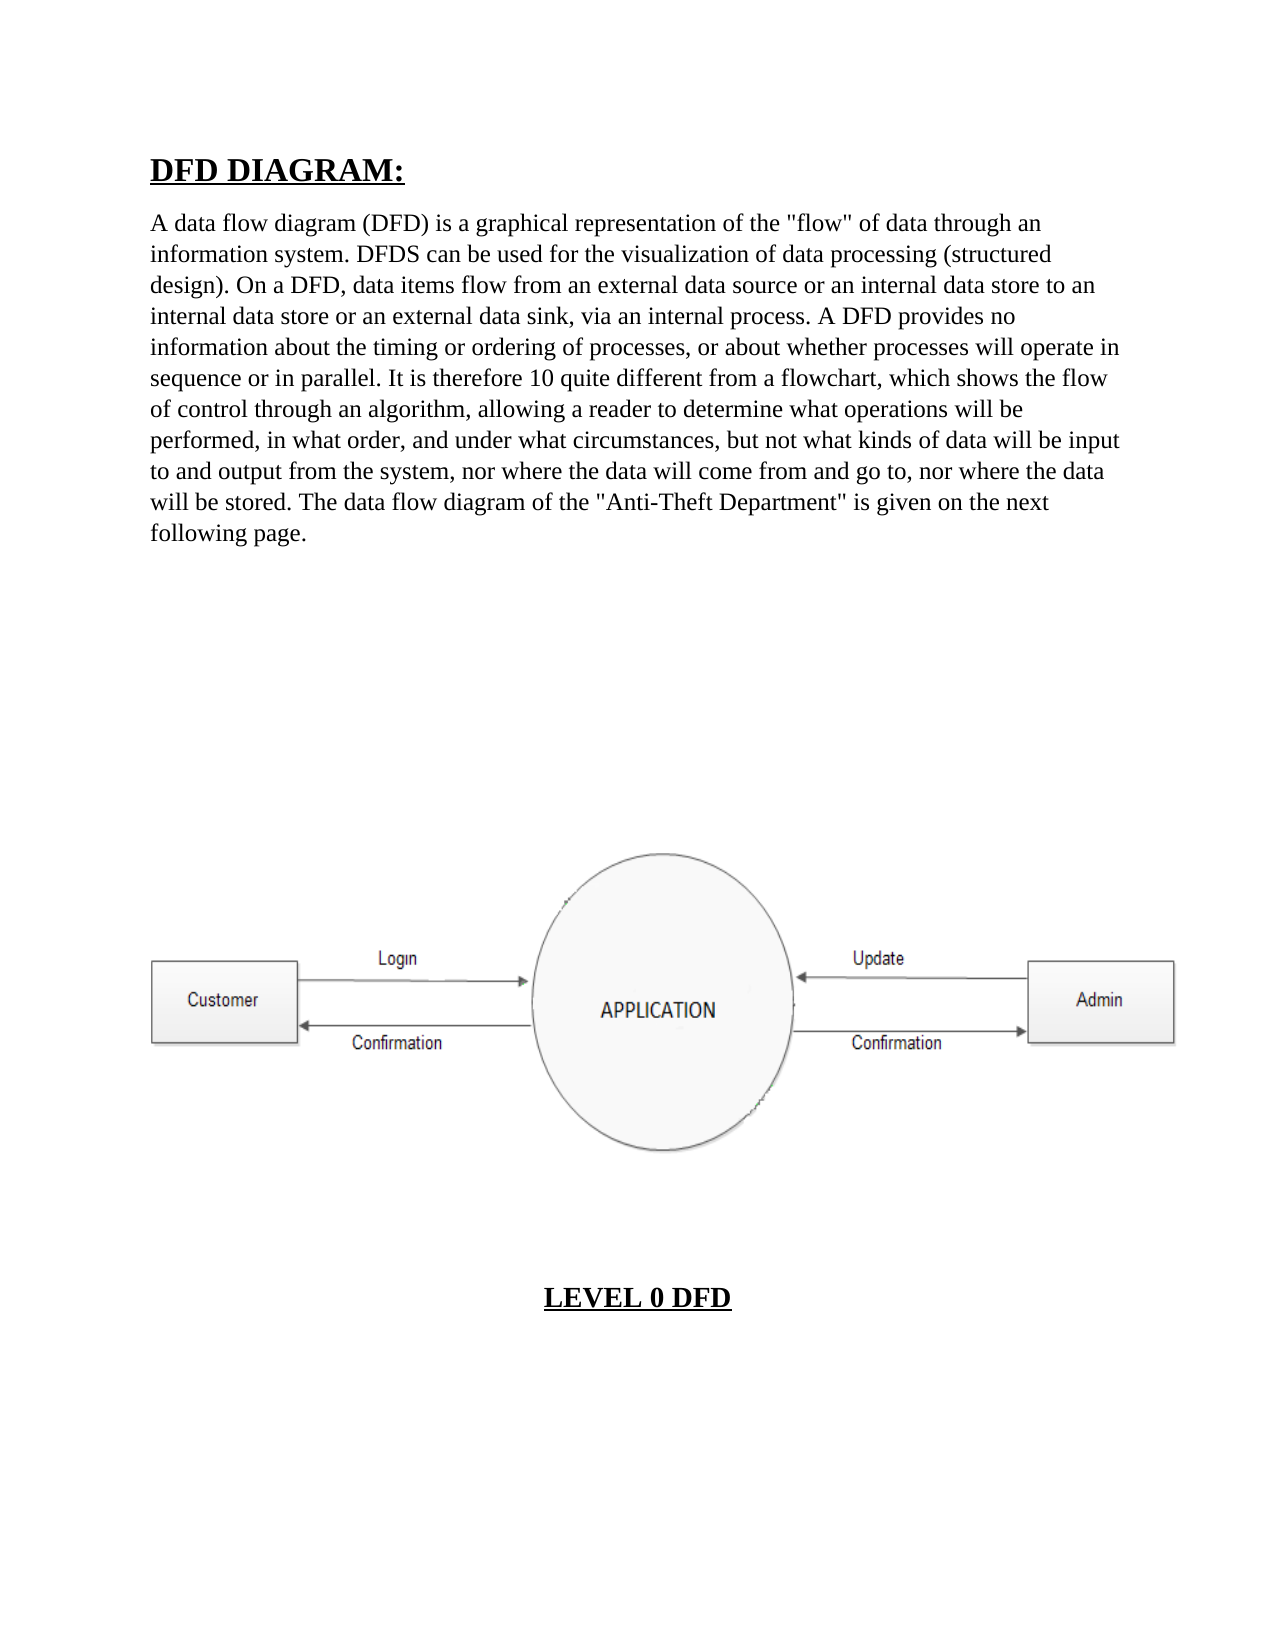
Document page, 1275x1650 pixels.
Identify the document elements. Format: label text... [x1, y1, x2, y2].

text A data flow diagram (DFD) is a graphical representation of the "flow" of data through an information system. DFDS can be used for the visualization of data processing (structured design). On a DFD, data items flow from an external data source or an internal data store to an internal data store or an external data sink, via an internal process. A DFD provides no information about the timing or ordering of processes, or about whether processes will operate in sequence or in parallel. It is therefore 10 quite different from a flowchart, which shows the flow of control through an algorithm, allowing a reader to determine what operations will be performed, in what order, and under what circumstances, but not what kinds of data will be input to and output from the system, nor where the data will come from and go to, nor where the data will be stored. The data flow diagram of the "Anti-Theft Department" is given on the next following page. [150, 208, 1125, 547]
text LEVEL 0 DFD [150, 1280, 1125, 1314]
picture [150, 852, 1177, 1214]
text DFD DIAGRAM: [150, 150, 1125, 188]
